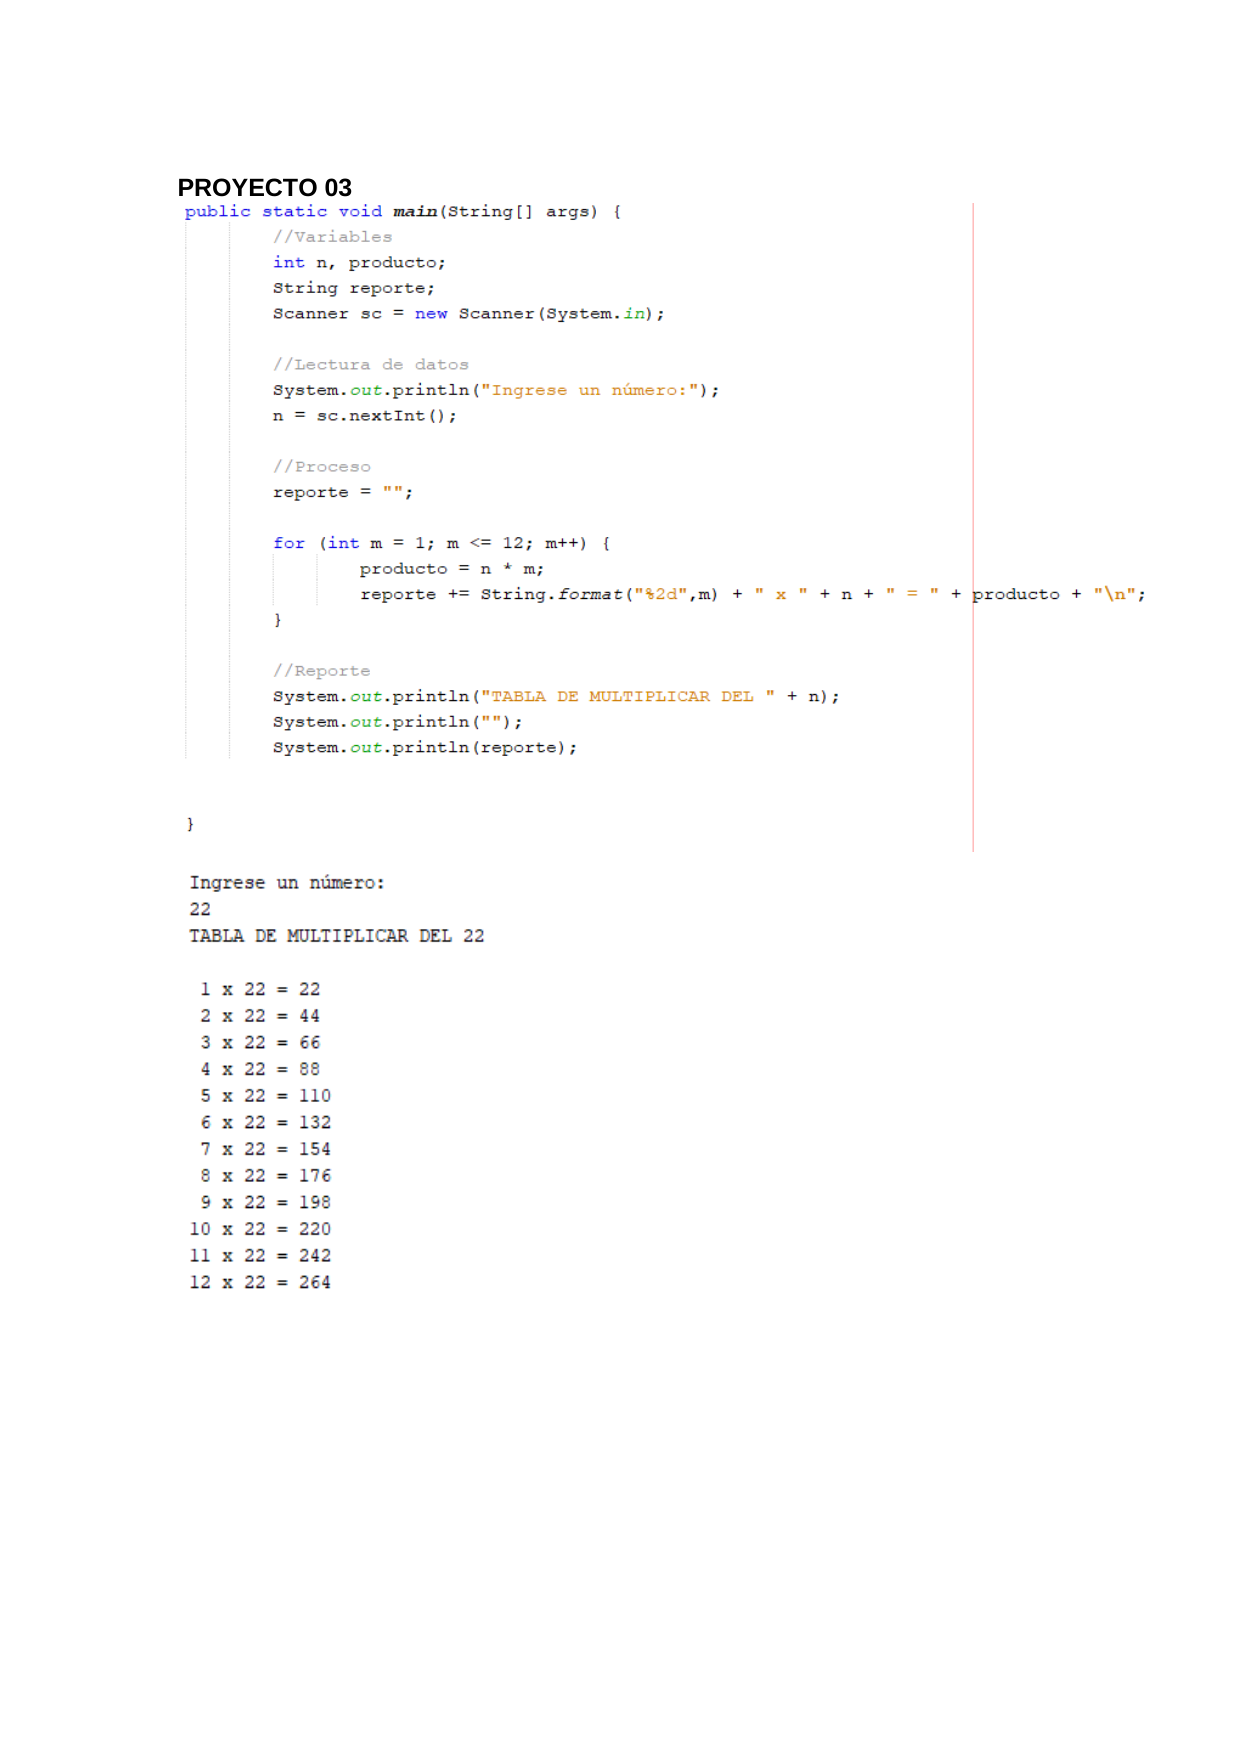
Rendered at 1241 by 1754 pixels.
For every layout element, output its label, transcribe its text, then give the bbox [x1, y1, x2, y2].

picture [177, 203, 1148, 852]
picture [177, 871, 496, 1301]
subtitle PROYECTO 03 [177, 173, 1063, 201]
